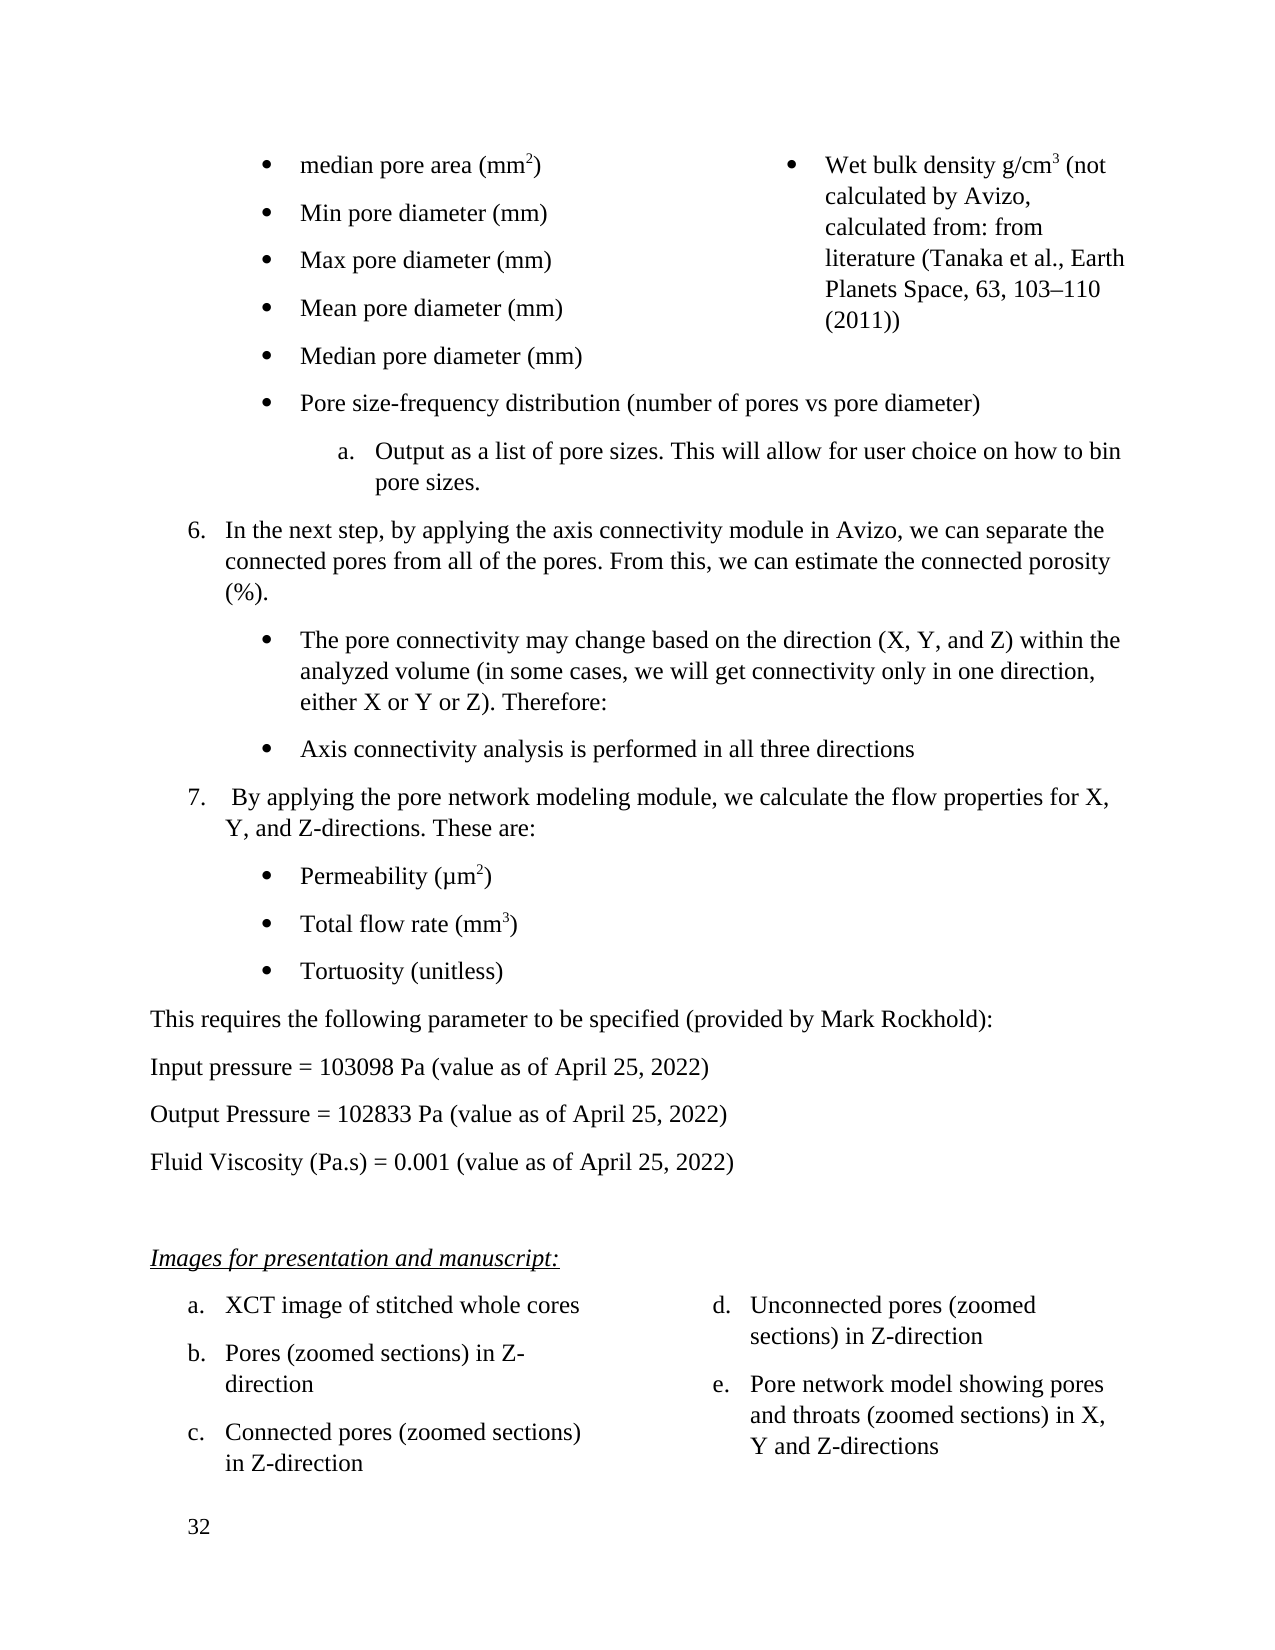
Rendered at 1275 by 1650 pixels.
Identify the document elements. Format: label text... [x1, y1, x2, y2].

list Connected pores (zoomed sections) in Z-direction [187, 1417, 600, 1477]
list Wet bulk density g/cm3 (not calculated by Avizo, calculated from: from literature (Tanaka et al., Earth Planets Space, 63, 103–110 (2011)) [787, 150, 1125, 334]
list Pore size-frequency distribution (number of pores vs pore diameter) [262, 388, 1125, 417]
list median pore area (mm2) [262, 150, 600, 179]
text Output Pressure = 102833 Pa (value as of April 25, 2022) [150, 1099, 1125, 1128]
list XCT image of stitched whole cores [187, 1290, 600, 1319]
list The pore connectivity may change based on the direction (X, Y, and Z) within the analyzed volume (in some cases, we will get connectivity only in one direction, either X or Y or Z). Therefore: [262, 625, 1125, 716]
list Tortuosity (unitless) [262, 956, 1125, 985]
text Images for presentation and manuscript: [150, 1243, 1125, 1271]
list By applying the pore network modeling module, we calculate the flow properties for X, Y, and Z-directions. These are: [187, 782, 1125, 842]
list Pore network model showing pores and throats (zoomed sections) in X, Y and Z-directions [712, 1369, 1125, 1460]
list Output as a list of pore sizes. This will allow for user choice on how to bin pore sizes. [337, 436, 1125, 496]
list Min pore diameter (mm) [262, 198, 600, 226]
list Permeability (µm2) [262, 861, 1125, 890]
list Max pore diameter (mm) [262, 245, 600, 274]
list Mean pore diameter (mm) [262, 293, 600, 322]
list Pores (zoomed sections) in Z-direction [187, 1338, 600, 1398]
list In the next step, by applying the axis connectivity module in Avizo, we can separate the connected pores from all of the pores. From this, we can estimate the connected porosity (%). [187, 515, 1125, 606]
text This requires the following parameter to be specified (provided by Mark Rockhold): [150, 1004, 1125, 1033]
text Fluid Viscosity (Pa.s) = 0.001 (value as of April 25, 2022) [150, 1147, 1125, 1176]
text Input pressure = 103098 Pa (value as of April 25, 2022) [150, 1052, 1125, 1081]
list Unconnected pores (zoomed sections) in Z-direction [712, 1290, 1125, 1350]
list Median pore diameter (mm) [262, 341, 600, 369]
list Total flow rate (mm3) [262, 909, 1125, 937]
list Axis connectivity analysis is performed in all three directions [262, 734, 1125, 763]
